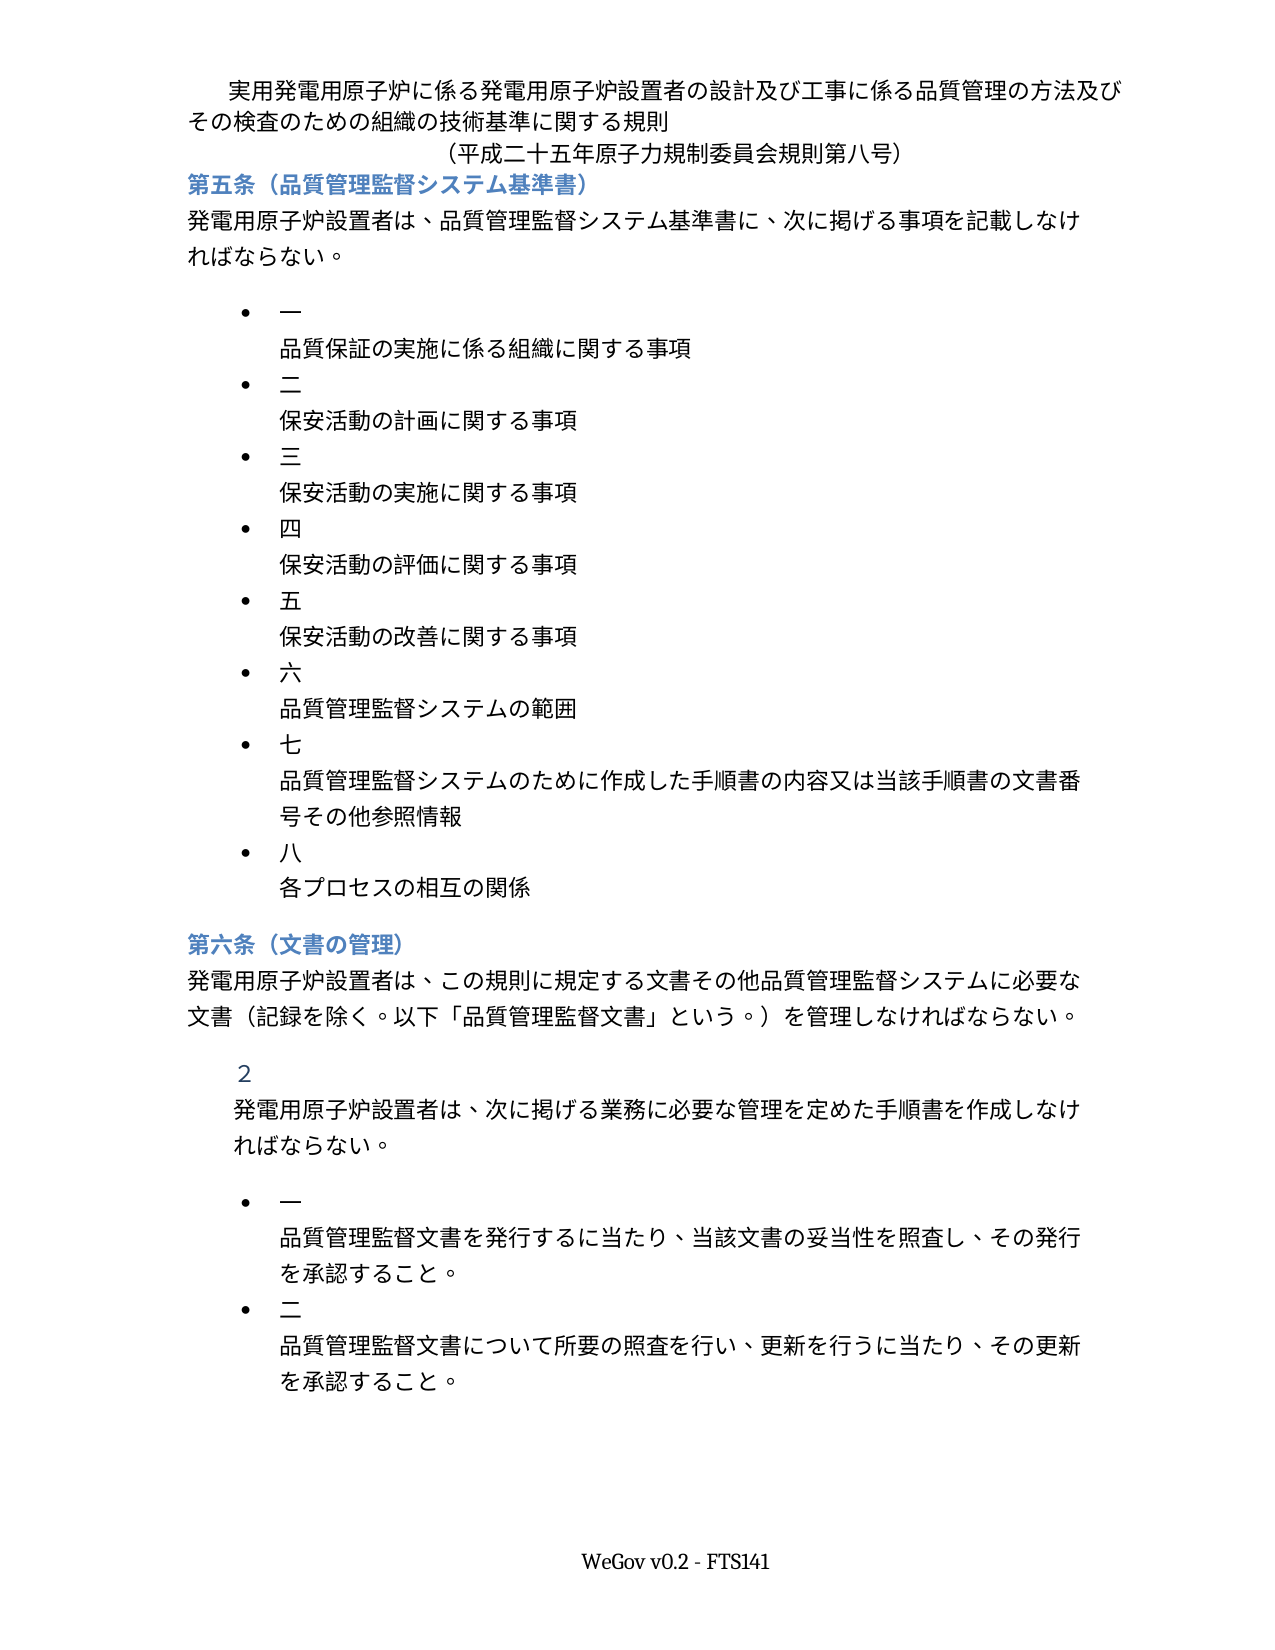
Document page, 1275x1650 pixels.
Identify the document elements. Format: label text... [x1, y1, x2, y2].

list 三 保安活動の実施に関する事項 [242, 441, 1087, 508]
list 七 品質管理監督システムのために作成した手順書の内容又は当該手順書の文書番号その他参照情報 [242, 729, 1087, 832]
subtitle 第五条（品質管理監督システム基準書） [187, 169, 1087, 200]
list 一 品質保証の実施に係る組織に関する事項 [242, 297, 1087, 364]
list 六 品質管理監督システムの範囲 [242, 657, 1087, 724]
list 二 品質管理監督文書について所要の照査を行い、更新を行うに当たり、その更新を承認すること。 [242, 1294, 1087, 1397]
subtitle ２ [233, 1058, 1087, 1089]
list 八 各プロセスの相互の関係 [242, 836, 1087, 904]
list 一 品質管理監督文書を発行するに当たり、当該文書の妥当性を照査し、その発行を承認すること。 [242, 1186, 1087, 1289]
subtitle 第六条（文書の管理） [187, 929, 1087, 960]
list 二 保安活動の計画に関する事項 [242, 369, 1087, 436]
list 五 保安活動の改善に関する事項 [242, 585, 1087, 652]
list 四 保安活動の評価に関する事項 [242, 513, 1087, 580]
text 発電用原子炉設置者は、この規則に規定する文書その他品質管理監督システムに必要な文書（記録を除く。以下「品質管理監督文書」という。）を管理しなければならない。 [187, 965, 1087, 1032]
text 発電用原子炉設置者は、品質管理監督システム基準書に、次に掲げる事項を記載しなければならない。 [187, 205, 1087, 272]
text 発電用原子炉設置者は、次に掲げる業務に必要な管理を定めた手順書を作成しなければならない。 [233, 1094, 1087, 1161]
